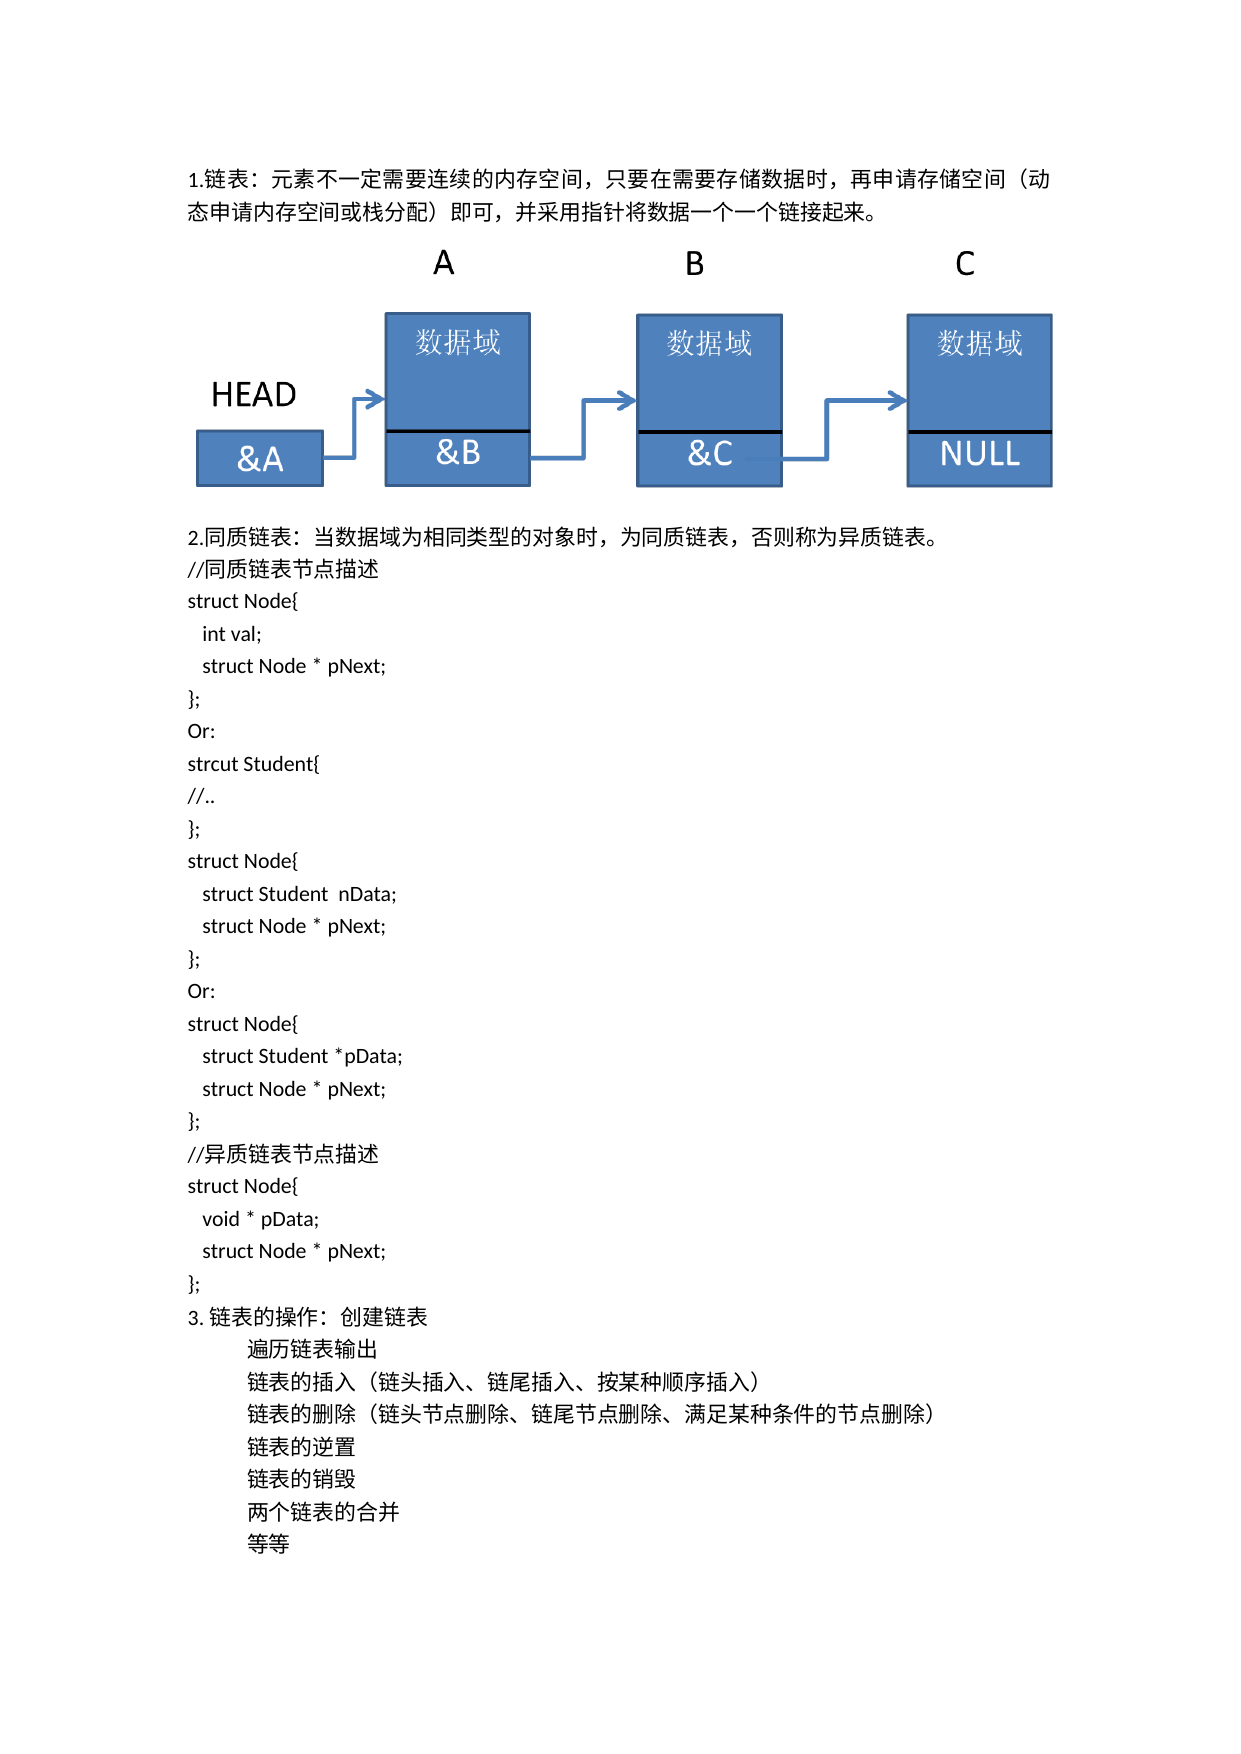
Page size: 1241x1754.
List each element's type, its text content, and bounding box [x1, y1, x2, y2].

text 链表的逆置 [187, 1429, 1053, 1462]
text struct Node{ [187, 584, 1053, 617]
text 3. 链表的操作：创建链表 [187, 1299, 1053, 1332]
text //异质链表节点描述 [187, 1137, 1053, 1169]
text }; [187, 812, 1053, 844]
text struct Student nData; [187, 877, 1053, 909]
text }; [187, 682, 1053, 714]
text struct Node * pNext; [187, 649, 1053, 682]
text //.. [187, 779, 1053, 812]
text Or: [187, 714, 1053, 747]
text }; [187, 1104, 1053, 1137]
text void * pData; [187, 1202, 1053, 1234]
text struct Node * pNext; [187, 1072, 1053, 1104]
text 2.同质链表：当数据域为相同类型的对象时，为同质链表，否则称为异质链表。 [187, 519, 1053, 552]
text 1.链表：元素不一定需要连续的内存空间，只要在需要存储数据时，再申请存储空间（动态申请内存空间或栈分配）即可，并采用指针将数据一个一个链接起来。 [187, 162, 1053, 227]
text }; [187, 942, 1053, 974]
text struct Node * pNext; [187, 1234, 1053, 1267]
text 链表的插入（链头插入、链尾插入、按某种顺序插入） [187, 1364, 1053, 1397]
text 两个链表的合并 [187, 1494, 1053, 1527]
text struct Node{ [187, 1007, 1053, 1039]
text }; [187, 1267, 1053, 1299]
text 链表的销毁 [187, 1462, 1053, 1494]
text 遍历链表输出 [187, 1332, 1053, 1364]
text Or: [187, 974, 1053, 1007]
text //同质链表节点描述 [187, 552, 1053, 584]
text struct Node{ [187, 844, 1053, 877]
text 等等 [187, 1527, 1053, 1559]
text 链表的删除（链头节点删除、链尾节点删除、满足某种条件的节点删除） [187, 1397, 1053, 1429]
text int val; [187, 617, 1053, 649]
picture [187, 227, 1053, 504]
text strcut Student{ [187, 747, 1053, 779]
text struct Node{ [187, 1169, 1053, 1202]
text struct Student *pData; [187, 1039, 1053, 1072]
text struct Node * pNext; [187, 909, 1053, 942]
